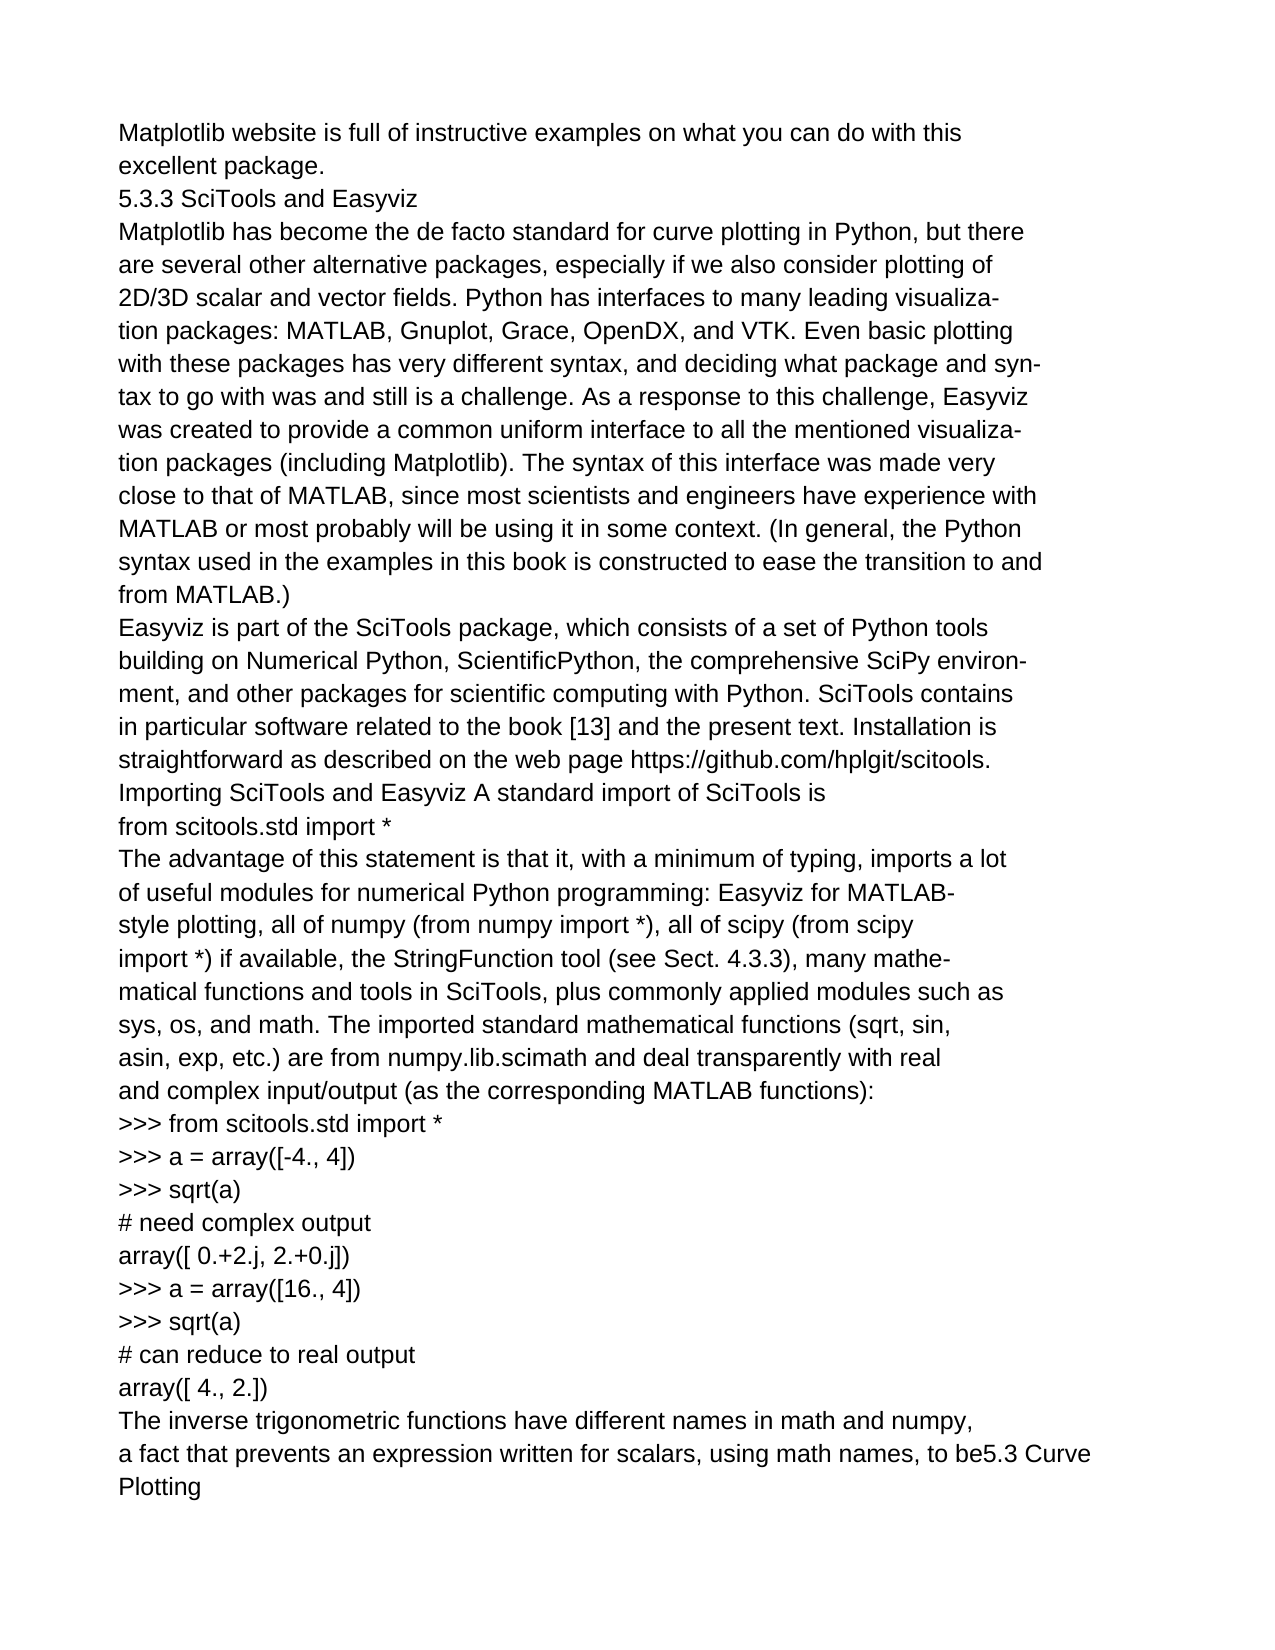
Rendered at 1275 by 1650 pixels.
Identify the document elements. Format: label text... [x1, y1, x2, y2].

text >>> a = array([16., 4]) [118, 1274, 1157, 1302]
text tion packages: MATLAB, Gnuplot, Grace, OpenDX, and VTK. Even basic plotting [118, 316, 1157, 345]
text syntax used in the examples in this book is constructed to ease the transition to and [118, 547, 1157, 576]
text close to that of MATLAB, since most scientists and engineers have experience with [118, 481, 1157, 510]
text excellent package. [118, 151, 1157, 180]
text tion packages (including Matplotlib). The syntax of this interface was made very [118, 448, 1157, 477]
text import *) if available, the StringFunction tool (see Sect. 4.3.3), many mathe- [118, 943, 1157, 972]
text 2D/3D scalar and vector fields. Python has interfaces to many leading visualiza- [118, 283, 1157, 312]
text from scitools.std import * [118, 811, 1157, 840]
text >>> sqrt(a) [118, 1307, 1157, 1336]
text >>> from scitools.std import * [118, 1109, 1157, 1137]
text of useful modules for numerical Python programming: Easyviz for MATLAB- [118, 877, 1157, 906]
text 5.3.3 SciTools and Easyviz [118, 184, 1157, 213]
text Matplotlib has become the de facto standard for curve plotting in Python, but there [118, 217, 1157, 246]
text and complex input/output (as the corresponding MATLAB functions): [118, 1076, 1157, 1104]
text # can reduce to real output [118, 1340, 1157, 1368]
text array([ 4., 2.]) [118, 1373, 1157, 1402]
text straightforward as described on the web page https://github.com/hplgit/scitools. [118, 745, 1157, 774]
text MATLAB or most probably will be using it in some context. (In general, the Python [118, 514, 1157, 543]
text Importing SciTools and Easyviz A standard import of SciTools is [118, 778, 1157, 807]
text building on Numerical Python, ScientificPython, the comprehensive SciPy environ- [118, 646, 1157, 675]
text Easyviz is part of the SciTools package, which consists of a set of Python tools [118, 613, 1157, 642]
text with these packages has very different syntax, and deciding what package and syn- [118, 349, 1157, 378]
text a fact that prevents an expression written for scalars, using math names, to be5.3 Curve Plotting [118, 1439, 1157, 1501]
text >>> sqrt(a) [118, 1175, 1157, 1203]
text # need complex output [118, 1208, 1157, 1236]
text asin, exp, etc.) are from numpy.lib.scimath and deal transparently with real [118, 1043, 1157, 1071]
text array([ 0.+2.j, 2.+0.j]) [118, 1241, 1157, 1269]
text ment, and other packages for scientific computing with Python. SciTools contains [118, 679, 1157, 708]
text in particular software related to the book [13] and the present text. Installation is [118, 712, 1157, 741]
text style plotting, all of numpy (from numpy import *), all of scipy (from scipy [118, 911, 1157, 939]
text was created to provide a common uniform interface to all the mentioned visualiza- [118, 415, 1157, 444]
text tax to go with was and still is a challenge. As a response to this challenge, Easyviz [118, 382, 1157, 411]
text >>> a = array([-4., 4]) [118, 1142, 1157, 1170]
text are several other alternative packages, especially if we also consider plotting of [118, 250, 1157, 279]
text The inverse trigonometric functions have different names in math and numpy, [118, 1406, 1157, 1434]
text Matplotlib website is full of instructive examples on what you can do with this [118, 118, 1157, 147]
text The advantage of this statement is that it, with a minimum of typing, imports a lot [118, 844, 1157, 873]
text sys, os, and math. The imported standard mathematical functions (sqrt, sin, [118, 1009, 1157, 1038]
text from MATLAB.) [118, 580, 1157, 609]
text matical functions and tools in SciTools, plus commonly applied modules such as [118, 977, 1157, 1005]
